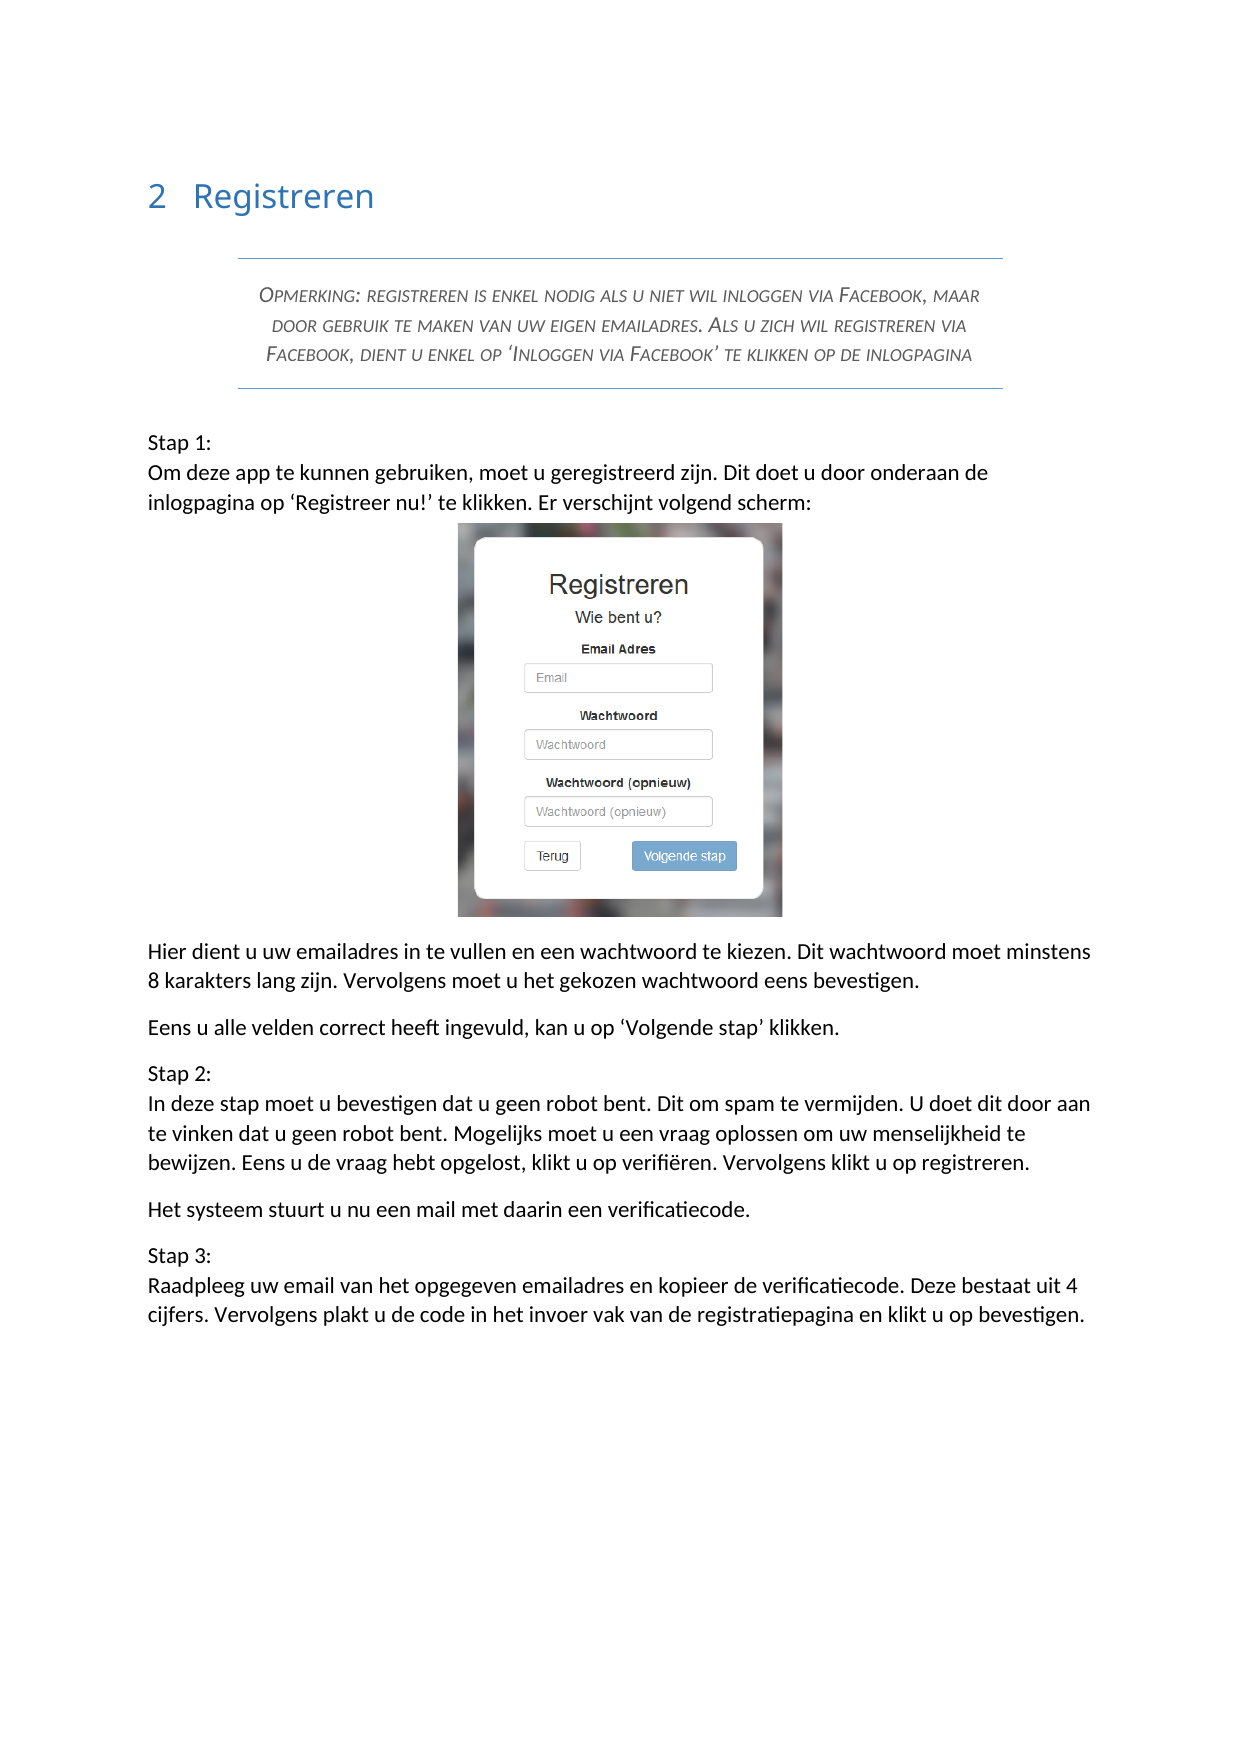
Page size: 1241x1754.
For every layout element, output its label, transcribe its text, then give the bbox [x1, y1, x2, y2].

text Eens u alle velden correct heeft ingevuld, kan u op ‘Volgende stap’ klikken. [148, 1013, 1093, 1041]
text Stap 3: Raadpleeg uw email van het opgegeven emailadres en kopieer de verificatiecode. Deze bestaat uit 4 cijfers. Vervolgens plakt u de code in het invoer vak van de registratiepagina en klikt u op bevestigen. [148, 1241, 1093, 1328]
text Opmerking: registreren is enkel nodig als u niet wil inloggen via Facebook, maar door gebruik te maken van uw eigen emailadres. Als u zich wil registreren via Facebook, dient u enkel op ‘Inloggen via Facebook’ te klikken op de inlogpagina [238, 259, 1003, 388]
text Stap 2: In deze stap moet u bevestigen dat u geen robot bent. Dit om spam te vermijden. U doet dit door aan te vinken dat u geen robot bent. Mogelijks moet u een vraag oplossen om uw menselijkheid te bewijzen. Eens u de vraag hebt opgelost, klikt u op verifiëren. Vervolgens klikt u op registreren. [148, 1059, 1093, 1176]
text Het systeem stuurt u nu een mail met daarin een verificatiecode. [148, 1195, 1093, 1223]
text Stap 1: Om deze app te kunnen gebruiken, moet u geregistreerd zijn. Dit doet u door onderaan de inlogpagina op ‘Registreer nu!’ te klikken. Er verschijnt volgend scherm: [148, 428, 1093, 516]
subtitle Registreren [148, 173, 1093, 218]
picture [457, 523, 783, 917]
